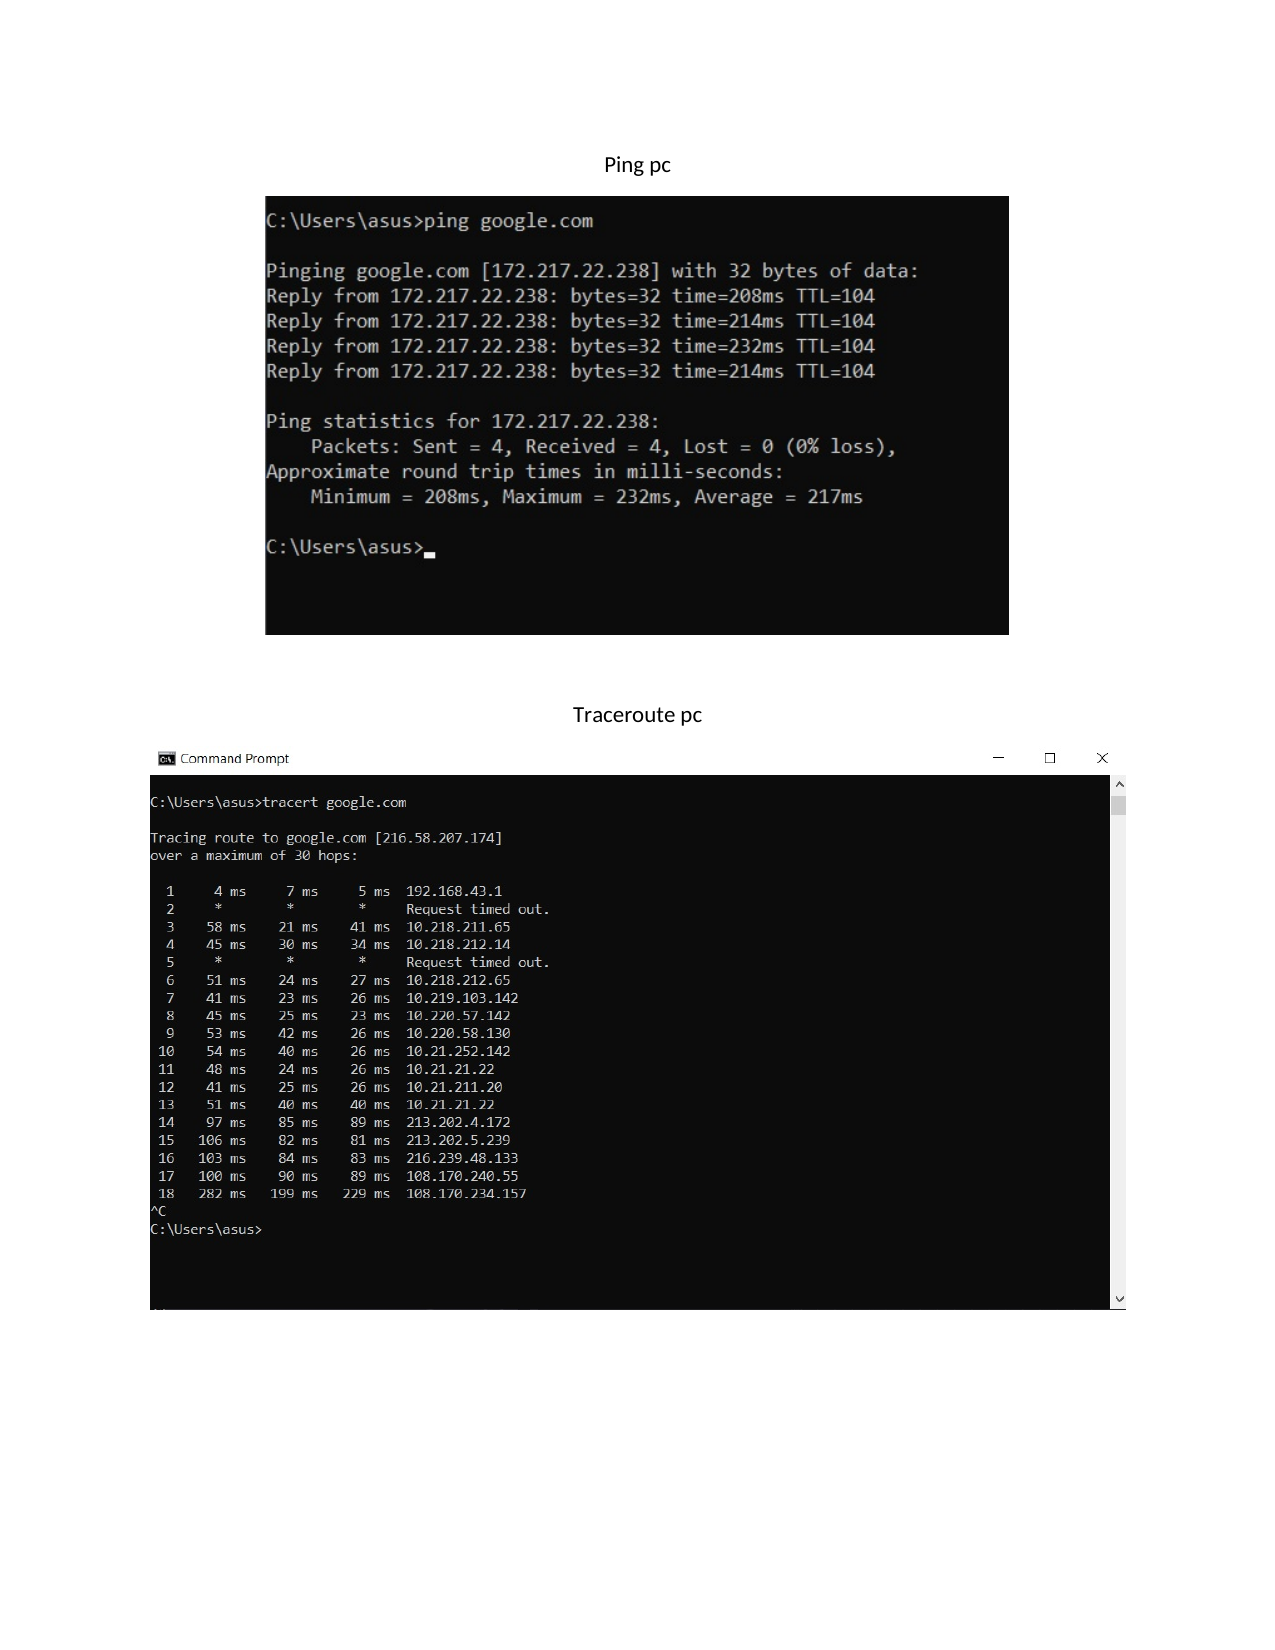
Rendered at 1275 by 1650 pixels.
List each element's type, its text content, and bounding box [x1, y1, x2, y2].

picture [150, 746, 1126, 1310]
text Ping pc [150, 150, 1125, 178]
picture [265, 196, 1009, 635]
text Traceroute pc [150, 700, 1125, 728]
